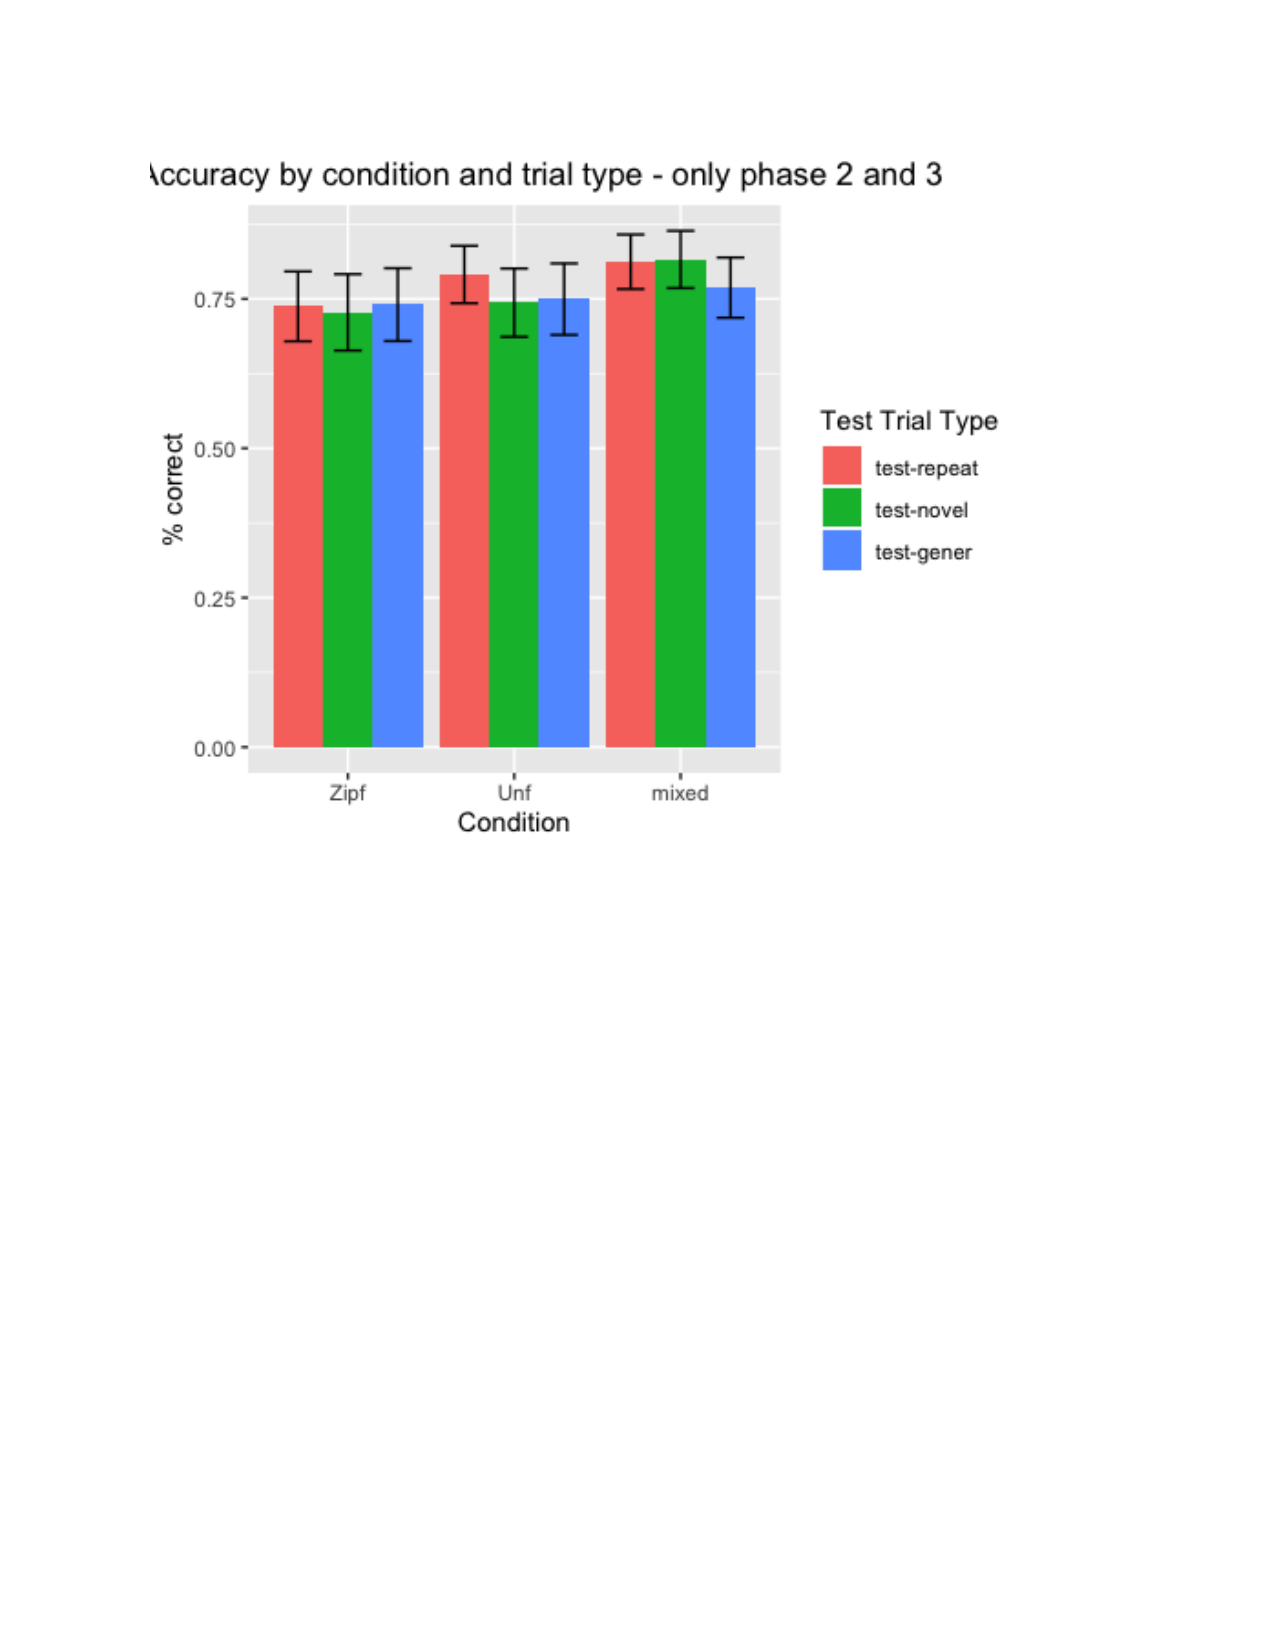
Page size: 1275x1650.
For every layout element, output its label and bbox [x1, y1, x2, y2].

picture [150, 150, 1025, 850]
